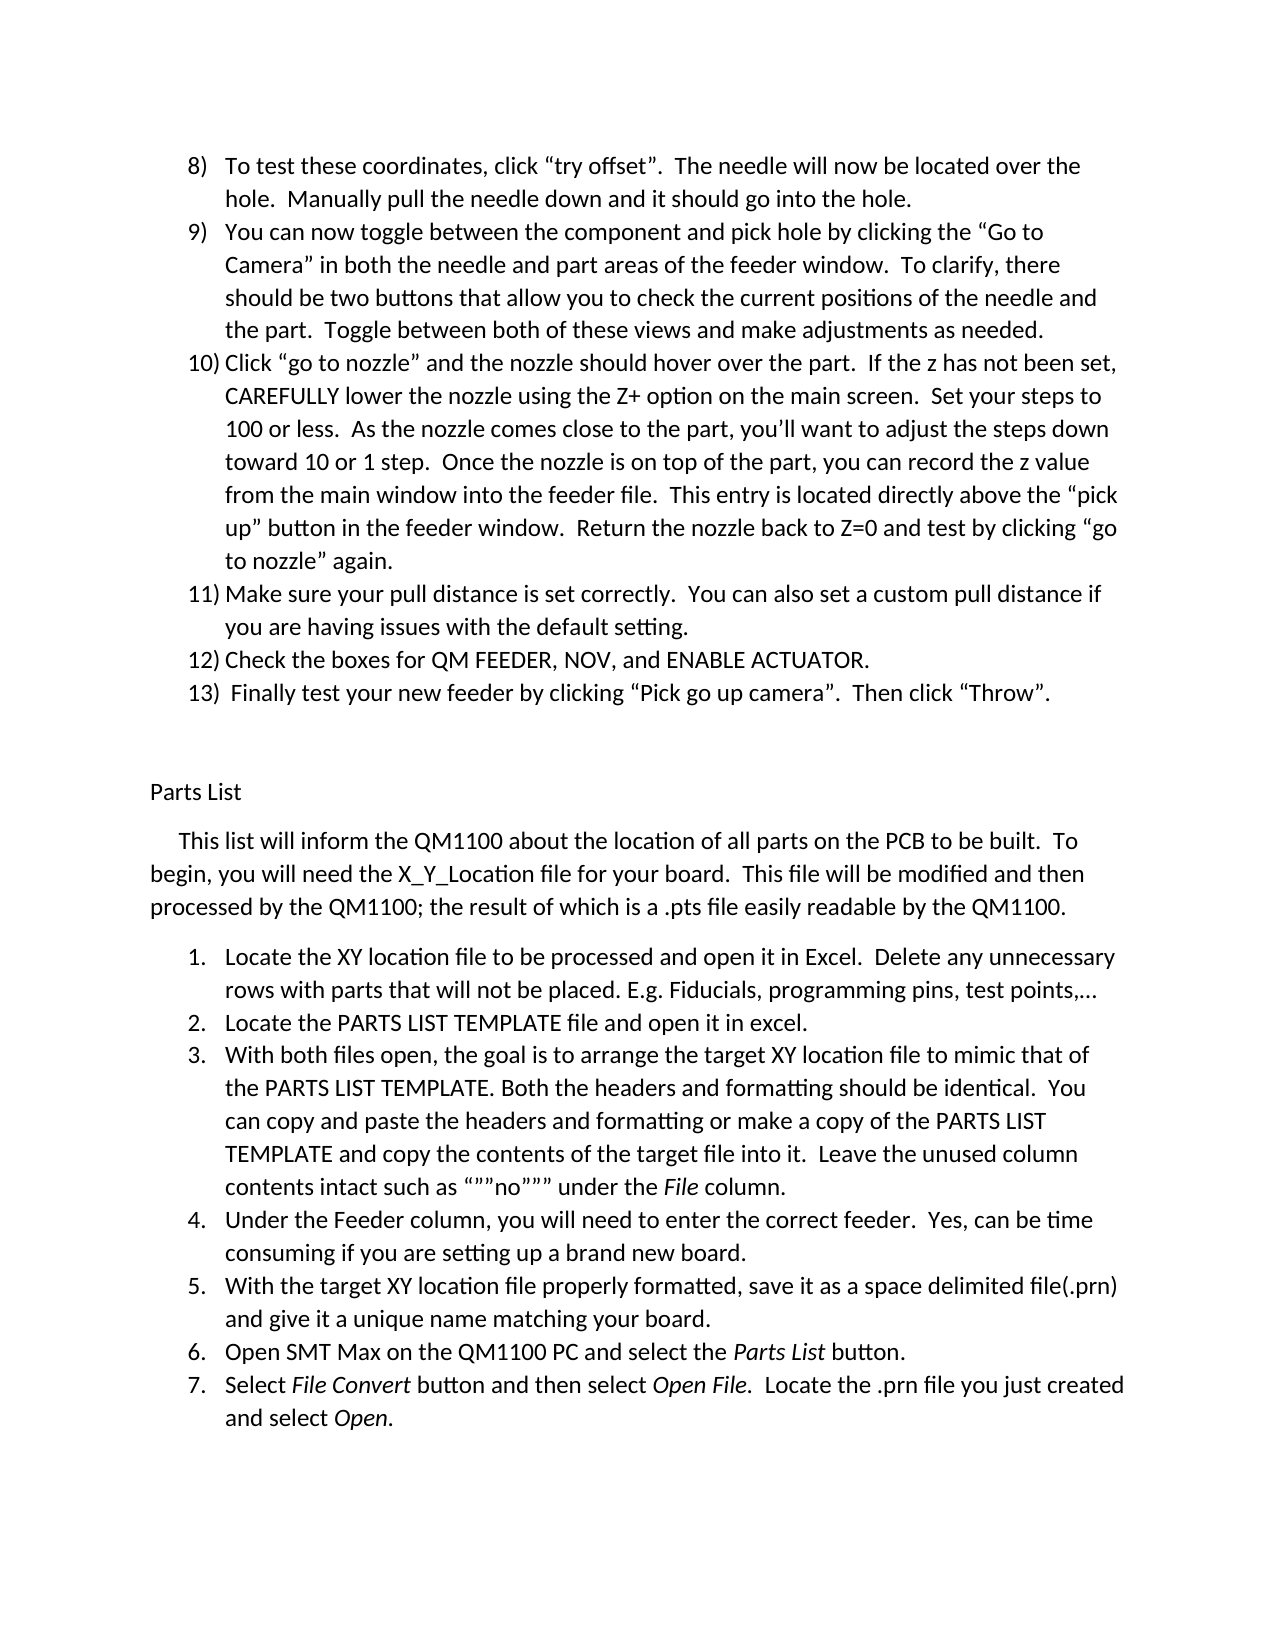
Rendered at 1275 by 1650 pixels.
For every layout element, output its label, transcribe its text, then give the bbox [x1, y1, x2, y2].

list Make sure your pull distance is set correctly. You can also set a custom pull distance if you are having issues with the default setting. [187, 578, 1125, 641]
text This list will inform the QM1100 about the location of all parts on the PCB to be built. To begin, you will need the X_Y_Location file for your board. This file will be modified and then processed by the QM1100; the result of which is a .pts file easily readable by the QM1100. [150, 825, 1125, 922]
list Under the Feeder column, you will need to enter the correct feeder. Yes, can be time consuming if you are setting up a brand new board. [187, 1204, 1125, 1268]
list With the target XY location file properly formatted, save it as a space delimited file(.prn) and give it a unique name matching your board. [187, 1270, 1125, 1333]
list Open SMT Max on the QM1100 PC and select the Parts List button. [187, 1336, 1125, 1366]
list To test these coordinates, click “try offset”. The needle will now be located over the hole. Manually pull the needle down and it should go into the hole. [187, 150, 1125, 213]
list Click “go to nozzle” and the nozzle should hover over the part. If the z has not been set, CAREFULLY lower the nozzle using the Z+ option on the main screen. Set your steps to 100 or less. As the nozzle comes close to the part, you’ll want to adjust the steps down toward 10 or 1 step. Once the nozzle is on top of the part, you can record the z value from the main window into the feeder file. This entry is located directly above the “pick up” button in the feeder window. Return the nozzle back to Z=0 and test by clicking “go to nozzle” again. [187, 347, 1125, 576]
list With both files open, the goal is to arrange the target XY location file to mimic that of the PARTS LIST TEMPLATE. Both the headers and formatting should be identical. You can copy and paste the headers and formatting or make a copy of the PARTS LIST TEMPLATE and copy the contents of the target file into it. Leave the unused column contents intact such as “””no””” under the File column. [187, 1039, 1125, 1202]
list You can now toggle between the component and pick hole by clicking the “Go to Camera” in both the needle and part areas of the feeder window. To clarify, there should be two buttons that allow you to check the current positions of the needle and the part. Toggle between both of these views and make adjustments as needed. [187, 216, 1125, 345]
list Check the boxes for QM FEEDER, NOV, and ENABLE ACTUATOR. [187, 644, 1125, 674]
list Locate the XY location file to be processed and open it in Excel. Delete any unnecessary rows with parts that will not be placed. E.g. Fiducials, programming pins, test points,… [187, 941, 1125, 1004]
text Parts List [150, 776, 1125, 806]
list Locate the PARTS LIST TEMPLATE file and open it in excel. [187, 1007, 1125, 1037]
list Select File Convert button and then select Open File. Locate the .prn file you just created and select Open. [187, 1369, 1125, 1432]
list Finally test your new feeder by clicking “Pick go up camera”. Then click “Throw”. [187, 677, 1125, 707]
